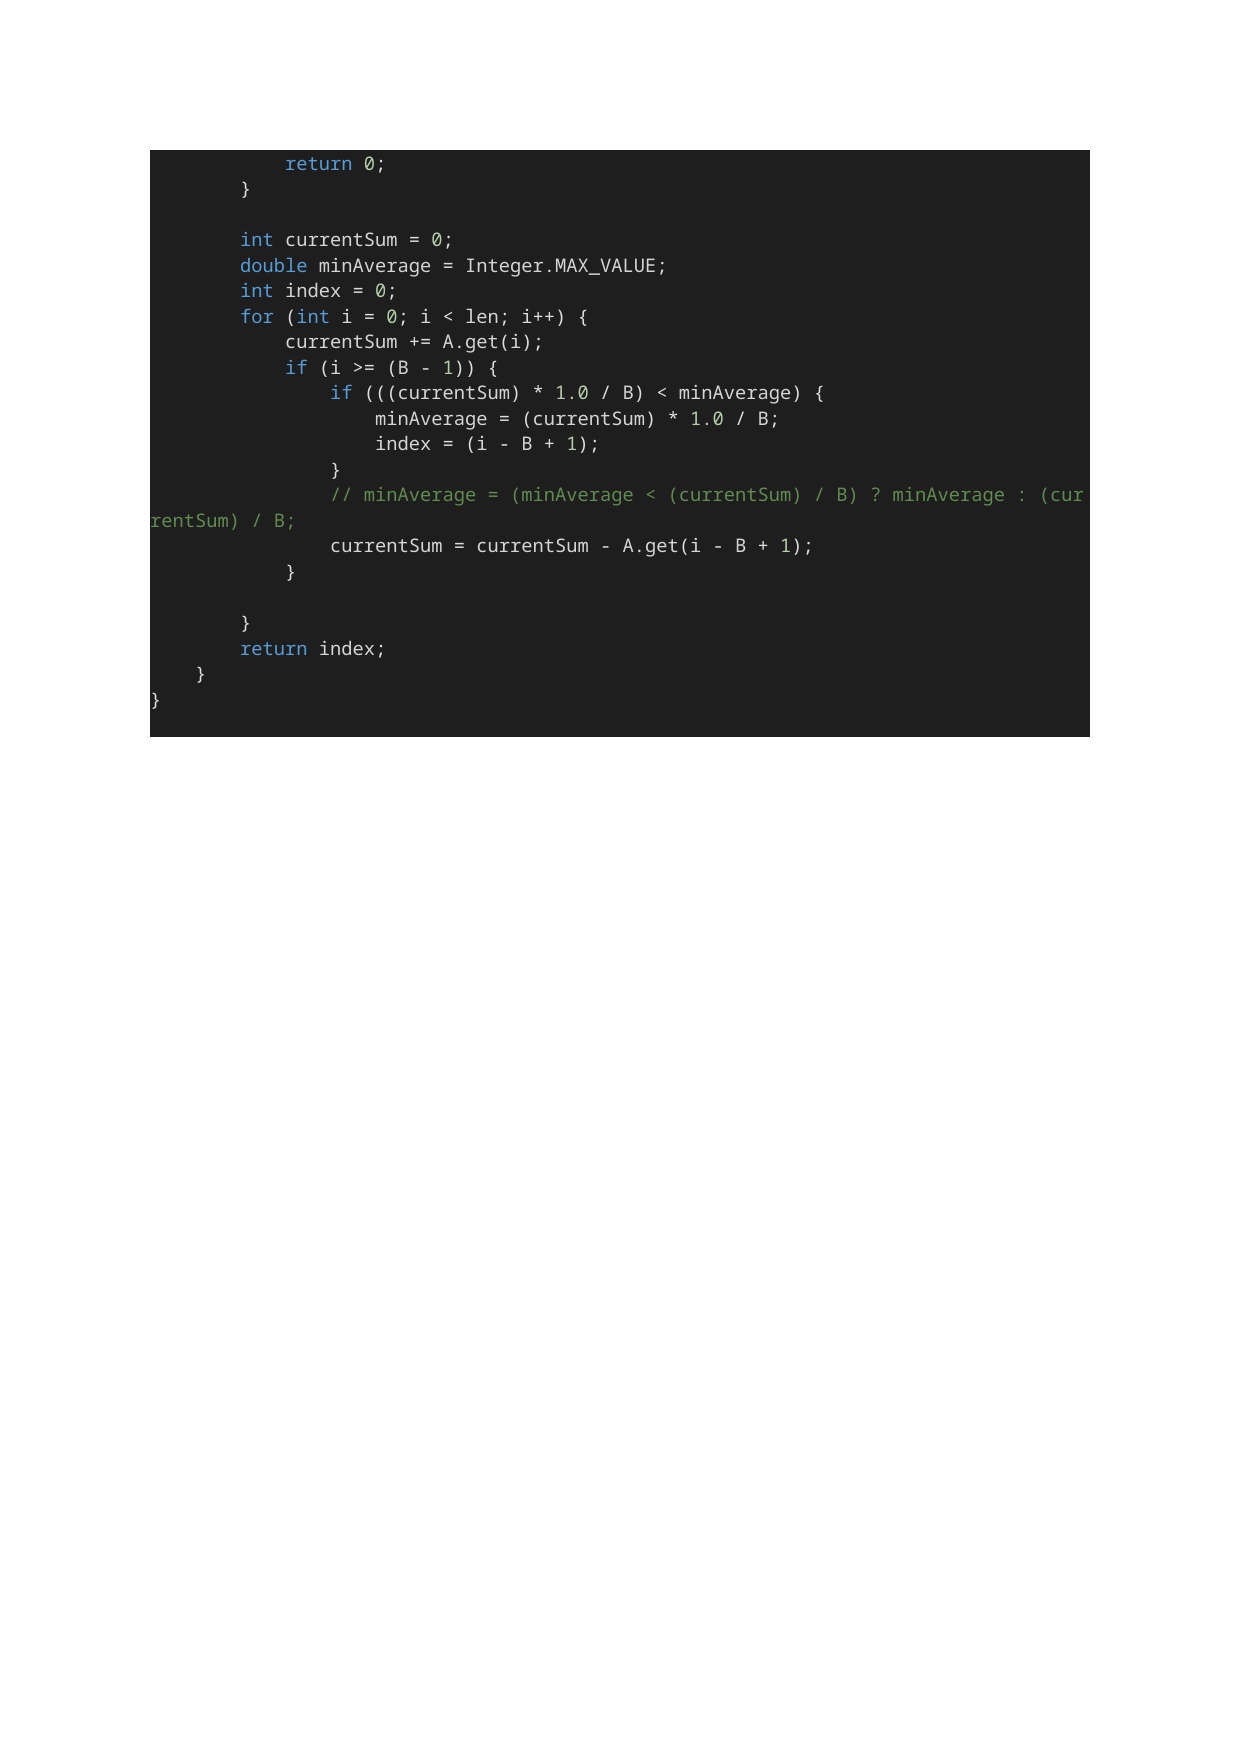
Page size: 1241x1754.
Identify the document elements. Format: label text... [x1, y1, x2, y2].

text } [150, 660, 1090, 686]
text return index; [150, 635, 1090, 660]
text if (((currentSum) * 1.0 / B) < minAverage) { [150, 380, 1090, 405]
text } [150, 686, 1090, 711]
text // minAverage = (minAverage < (currentSum) / B) ? minAverage : (currentSum) / B; [150, 482, 1090, 533]
text } [150, 456, 1090, 482]
text currentSum = currentSum - A.get(i - B + 1); [150, 533, 1090, 558]
text int index = 0; [150, 278, 1090, 303]
text } [150, 558, 1090, 584]
text } [150, 609, 1090, 635]
text if (i >= (B - 1)) { [150, 354, 1090, 380]
text double minAverage = Integer.MAX_VALUE; [150, 252, 1090, 278]
text currentSum += A.get(i); [150, 329, 1090, 354]
text index = (i - B + 1); [150, 431, 1090, 456]
text } [150, 176, 1090, 201]
text minAverage = (currentSum) * 1.0 / B; [150, 405, 1090, 431]
text return 0; [150, 150, 1090, 176]
text for (int i = 0; i < len; i++) { [150, 303, 1090, 329]
text int currentSum = 0; [150, 227, 1090, 252]
